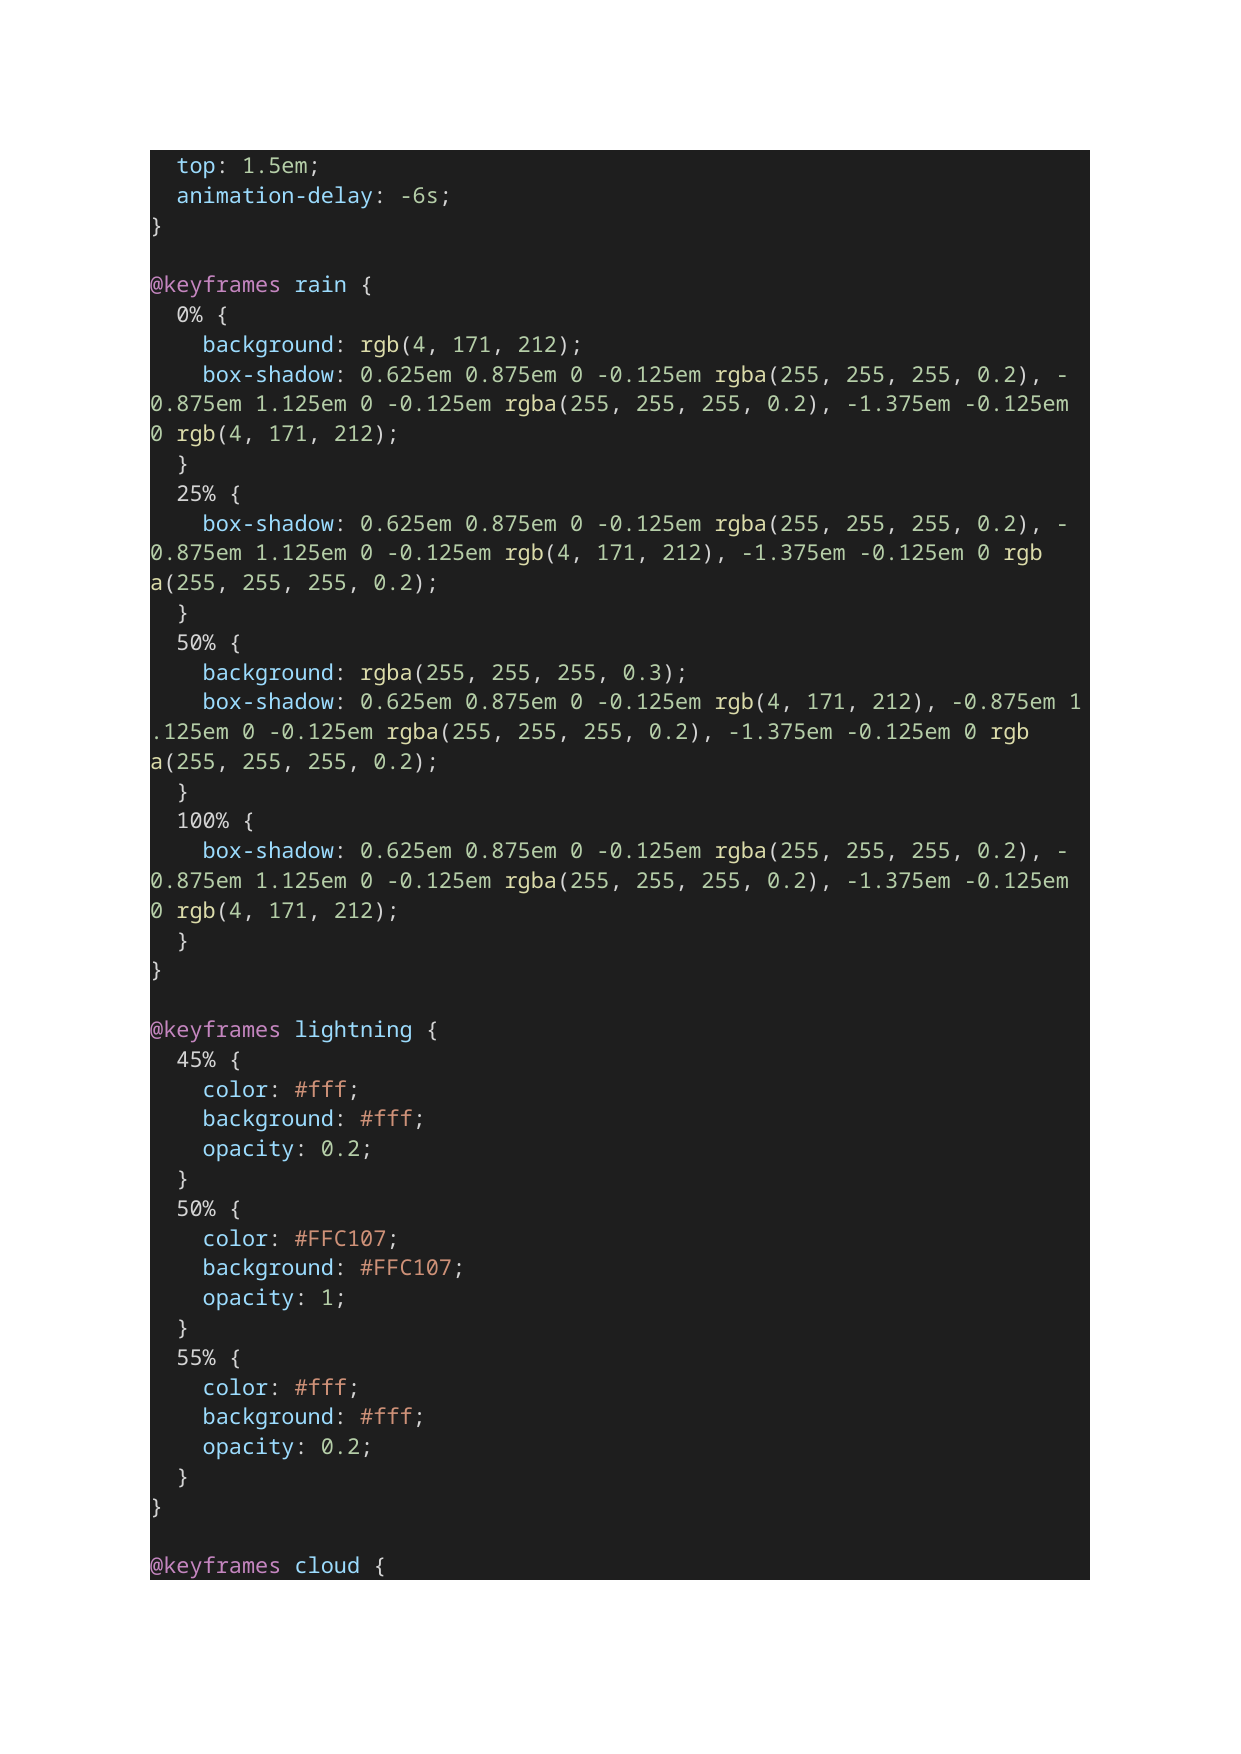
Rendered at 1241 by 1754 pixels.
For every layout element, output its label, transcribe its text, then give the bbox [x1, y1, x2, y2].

text } [150, 954, 1090, 984]
text background: rgba(255, 255, 255, 0.3); [150, 656, 1090, 686]
text } [150, 448, 1090, 478]
text animation-delay: -6s; [150, 180, 1090, 209]
text } [150, 1491, 1090, 1520]
text 45% { [150, 1044, 1090, 1073]
text box-shadow: 0.625em 0.875em 0 -0.125em rgb(4, 171, 212), -0.875em 1.125em 0 -0.125em rgba(255, 255, 255, 0.2), -1.375em -0.125em 0 rgba(255, 255, 255, 0.2); [150, 686, 1090, 776]
text top: 1.5em; [150, 150, 1090, 180]
text 50% { [150, 627, 1090, 656]
text } [150, 597, 1090, 627]
text color: #fff; [150, 1371, 1090, 1401]
text } [150, 1461, 1090, 1491]
text background: #fff; [150, 1103, 1090, 1133]
text 25% { [150, 478, 1090, 507]
text } [150, 1163, 1090, 1193]
text } [150, 924, 1090, 954]
text color: #FFC107; [150, 1222, 1090, 1252]
text opacity: 0.2; [150, 1133, 1090, 1163]
text 100% { [150, 805, 1090, 835]
text } [150, 1312, 1090, 1342]
text opacity: 0.2; [150, 1431, 1090, 1461]
text color: #fff; [150, 1073, 1090, 1103]
text background: #fff; [150, 1401, 1090, 1431]
text @keyframes rain { [150, 269, 1090, 299]
text 55% { [150, 1342, 1090, 1371]
text 0% { [150, 299, 1090, 329]
text @keyframes lightning { [150, 1014, 1090, 1044]
text } [150, 209, 1090, 239]
text } [150, 776, 1090, 805]
text @keyframes cloud { [150, 1550, 1090, 1580]
text background: rgb(4, 171, 212); [150, 329, 1090, 358]
text background: #FFC107; [150, 1252, 1090, 1282]
text box-shadow: 0.625em 0.875em 0 -0.125em rgba(255, 255, 255, 0.2), -0.875em 1.125em 0 -0.125em rgba(255, 255, 255, 0.2), -1.375em -0.125em 0 rgb(4, 171, 212); [150, 358, 1090, 448]
text box-shadow: 0.625em 0.875em 0 -0.125em rgba(255, 255, 255, 0.2), -0.875em 1.125em 0 -0.125em rgba(255, 255, 255, 0.2), -1.375em -0.125em 0 rgb(4, 171, 212); [150, 835, 1090, 924]
text opacity: 1; [150, 1282, 1090, 1312]
text box-shadow: 0.625em 0.875em 0 -0.125em rgba(255, 255, 255, 0.2), -0.875em 1.125em 0 -0.125em rgb(4, 171, 212), -1.375em -0.125em 0 rgba(255, 255, 255, 0.2); [150, 507, 1090, 597]
text 50% { [150, 1193, 1090, 1222]
